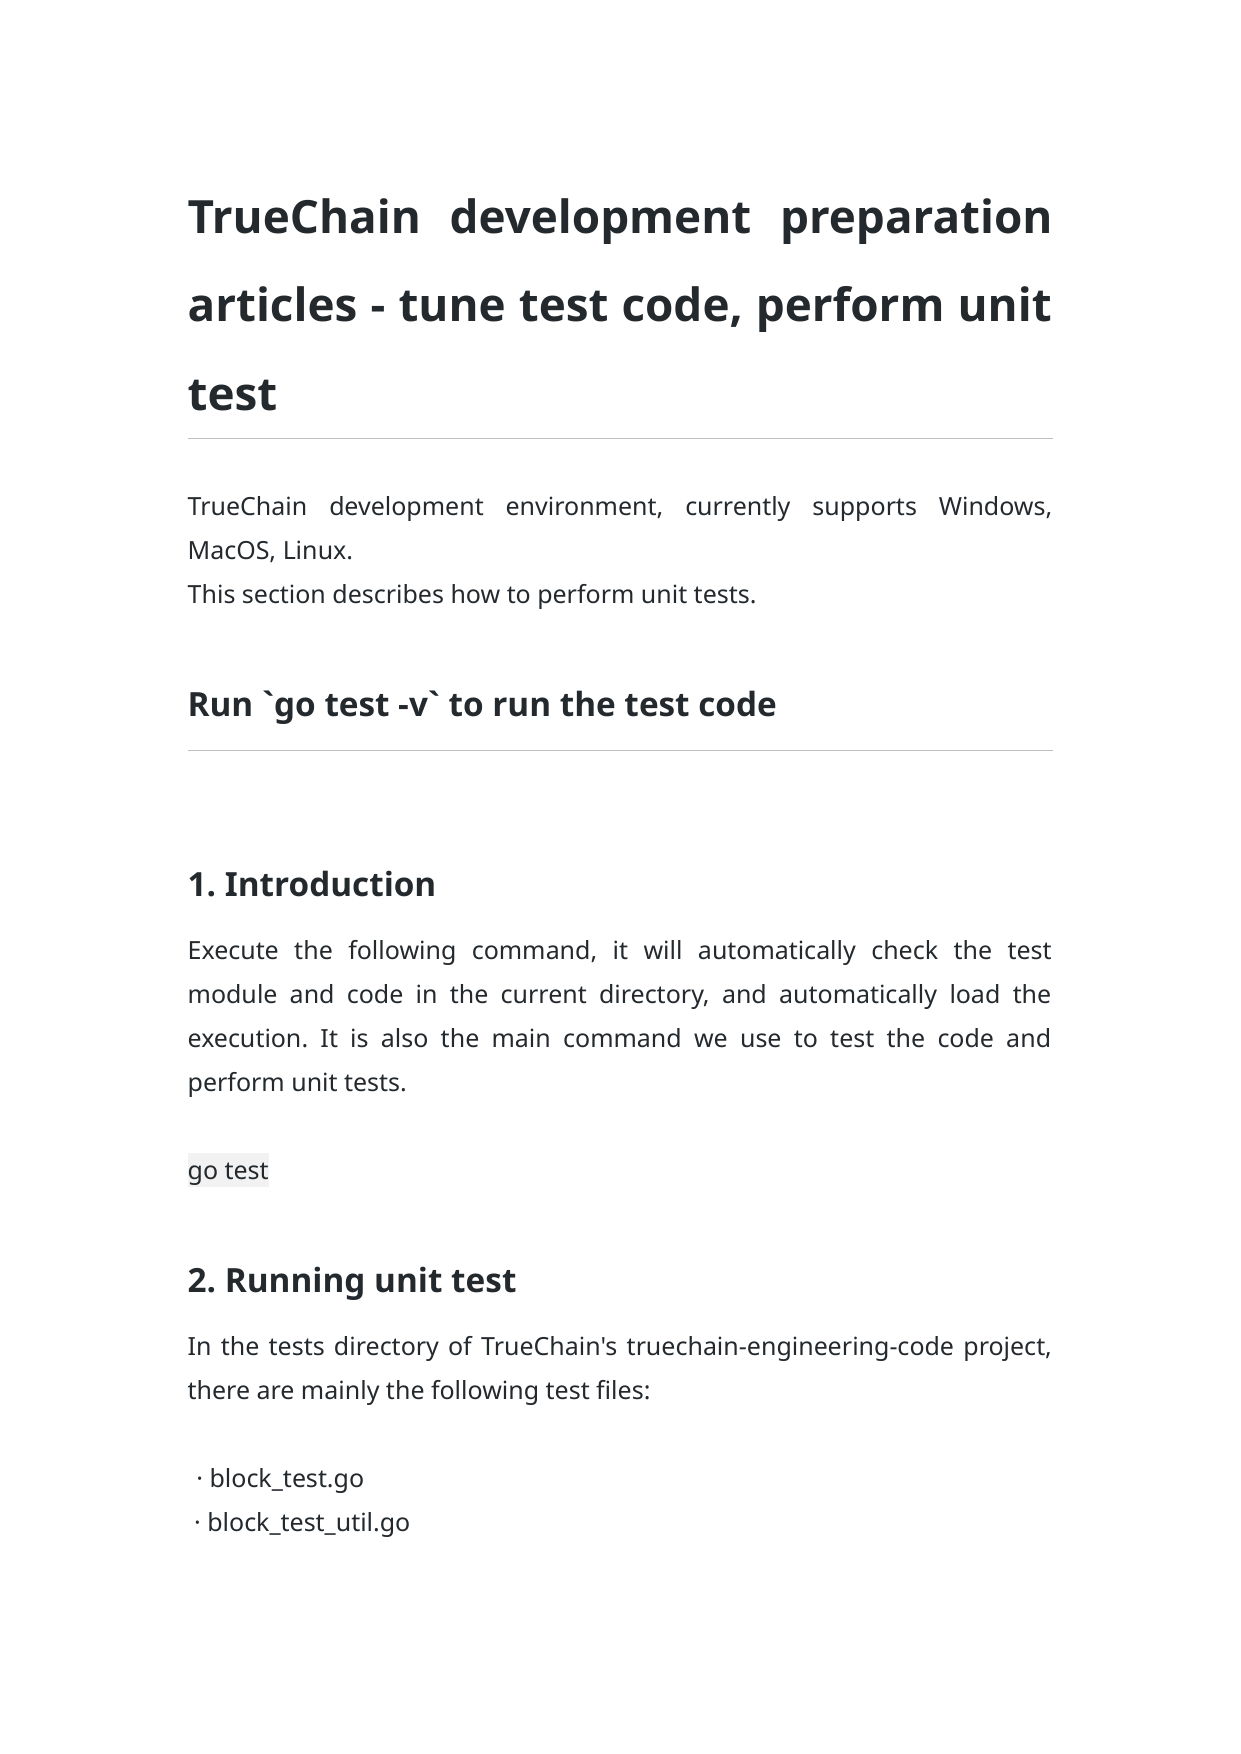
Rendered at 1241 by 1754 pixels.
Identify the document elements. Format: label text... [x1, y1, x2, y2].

text 1. Introduction [187, 839, 1053, 927]
text · block_test.go [187, 1456, 1053, 1500]
text go test [187, 1148, 1053, 1192]
text TrueChain development preparation articles - tune test code, perform unit test [187, 172, 1053, 439]
text 2. Running unit test [187, 1236, 1053, 1324]
text TrueChain development environment, currently supports Windows, MacOS, Linux. [187, 483, 1053, 572]
text · block_test_util.go [187, 1500, 1053, 1544]
text In the tests directory of TrueChain's truechain-engineering-code project, there are mainly the following test files: [187, 1324, 1053, 1412]
text Execute the following command, it will automatically check the test module and code in the current directory, and automatically load the execution. It is also the main command we use to test the code and perform unit tests. [187, 927, 1053, 1103]
text This section describes how to perform unit tests. [187, 572, 1053, 616]
text Run `go test -v` to run the test code [187, 660, 1053, 751]
